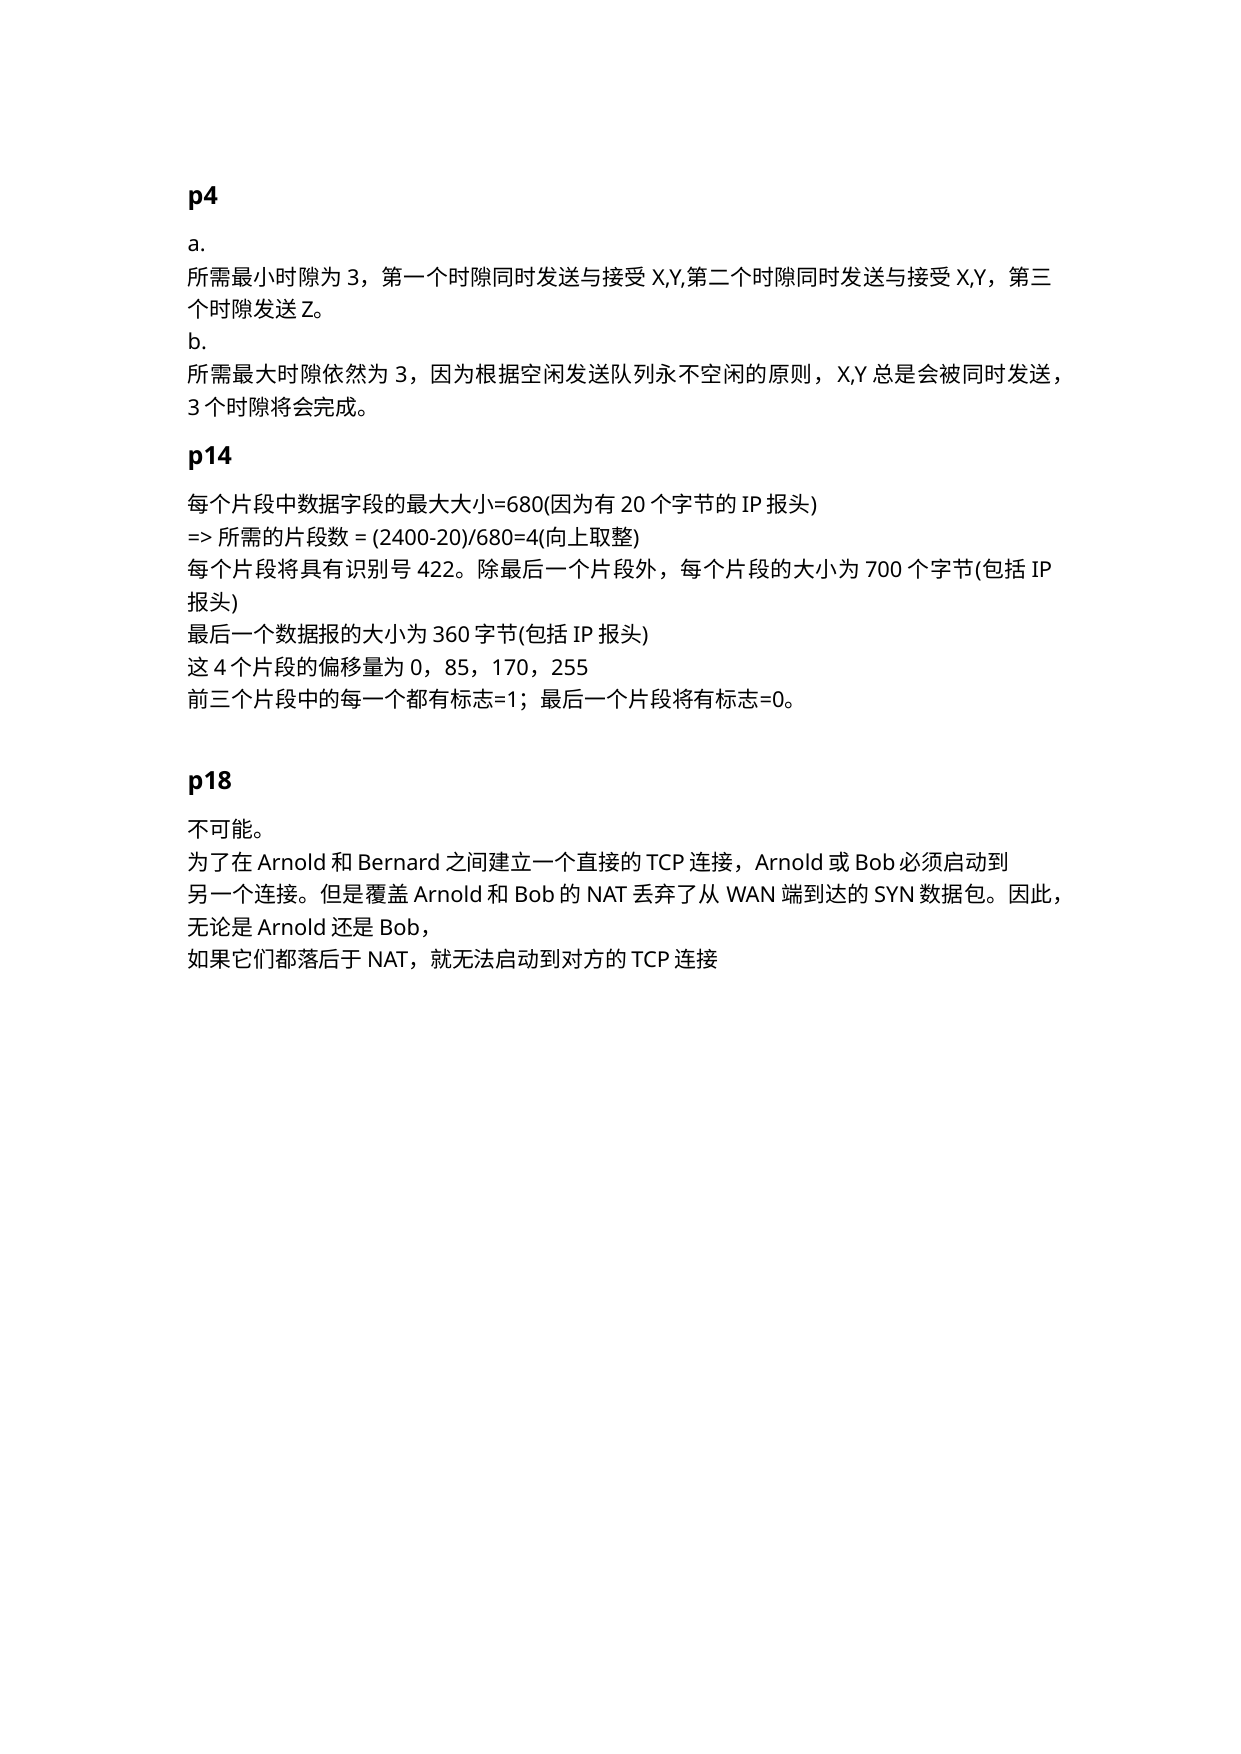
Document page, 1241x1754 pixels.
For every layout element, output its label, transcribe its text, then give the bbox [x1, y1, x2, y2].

text 每个⽚段中数据字段的最⼤⼤⼩=680(因为有20个字节的IP报头) [187, 487, 1053, 519]
text 不可能。 [187, 812, 1053, 844]
text p4 [187, 162, 1053, 227]
text 所需最小时隙为3，第一个时隙同时发送与接受X,Y,第二个时隙同时发送与接受X,Y，第三个时隙发送Z。 [187, 259, 1053, 324]
text 如果它们都落后于NAT，就⽆法启动到对⽅的TCP连接 [187, 942, 1053, 974]
text 为了在Arnold和Bernard之间建⽴⼀个直接的TCP连接，Arnold或Bob必须启动到 [187, 844, 1053, 877]
text a. [187, 227, 1053, 259]
text 所需最大时隙依然为3，因为根据空闲发送队列永不空闲的原则，X,Y总是会被同时发送，3个时隙将会完成。 [187, 357, 1053, 422]
text 每个⽚段将具有识别号422。除最后⼀个⽚段外，每个⽚段的⼤⼩为700个字节(包括IP报头) [187, 552, 1053, 617]
text 最后⼀个数据报的⼤⼩为360字节(包括IP报头) [187, 617, 1053, 649]
text 前三个⽚段中的每⼀个都有标志=1；最后⼀个⽚段将有标志=0。 [187, 682, 1053, 714]
text => 所需的⽚段数 = (2400-20)/680=4(向上取整) [187, 519, 1053, 552]
text p14 [187, 422, 1053, 487]
text 这4个⽚段的偏移量为0，85，170，255 [187, 649, 1053, 682]
text b. [187, 324, 1053, 357]
text p18 [187, 747, 1053, 812]
text 另⼀个连接。但是覆盖Arnold和Bob的NAT丢弃了从 WAN端到达的SYN数据包。因此，⽆论是Arnold还是Bob， [187, 877, 1053, 942]
